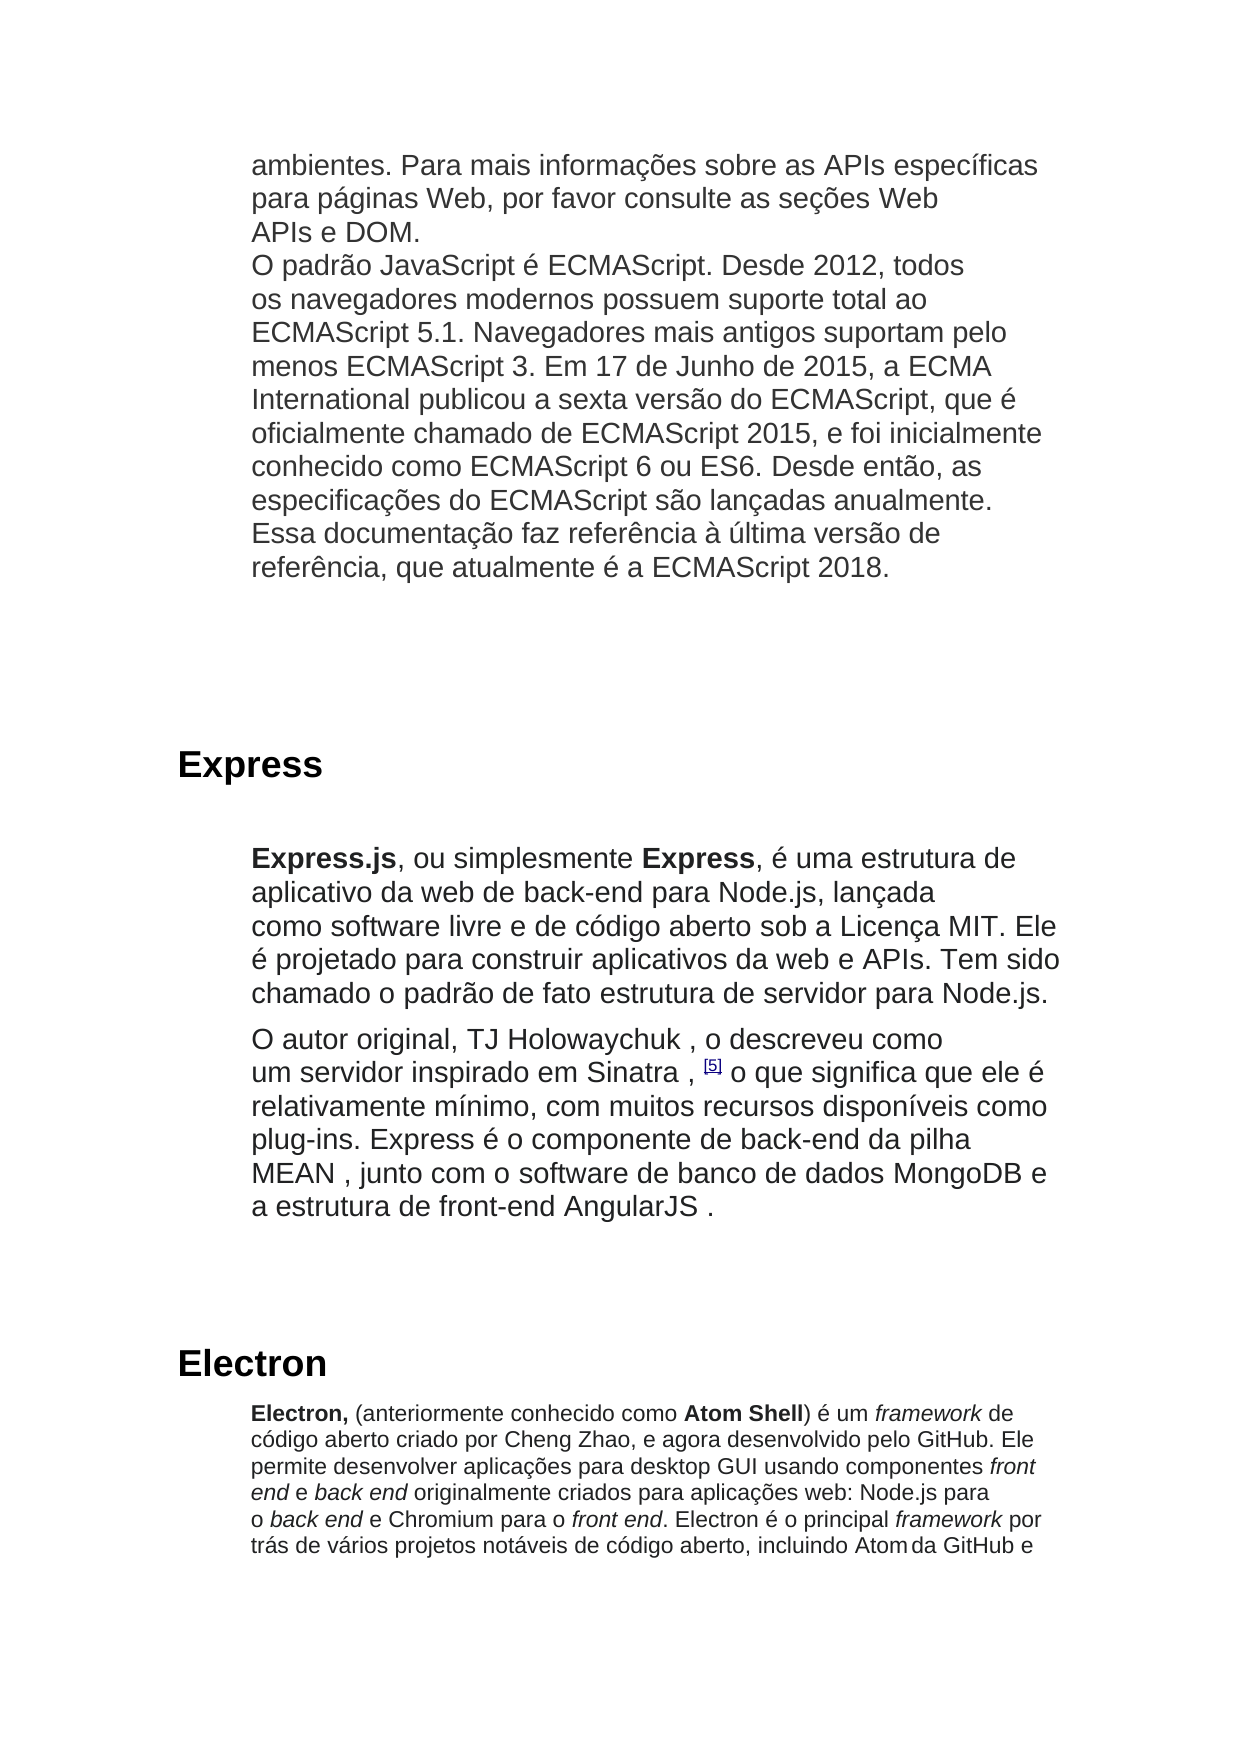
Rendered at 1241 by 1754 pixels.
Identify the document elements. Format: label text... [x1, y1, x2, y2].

subtitle Express [177, 742, 1063, 785]
text O autor original, TJ Holowaychuk , o descreveu como um servidor inspirado em Sinatra , [5] o que significa que ele é relativamente mínimo, com muitos recursos disponíveis como plug-ins. Express é o componente de back-end da pilha MEAN , junto com o software de banco de dados MongoDB e a estrutura de front-end AngularJS . [251, 1022, 1063, 1223]
subtitle Electron [177, 1341, 1063, 1384]
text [251, 148, 1063, 248]
text Express.js, ou simplesmente Express, é uma estrutura de aplicativo da web de back-end para Node.js, lançada como software livre e de código aberto sob a Licença MIT. Ele é projetado para construir aplicativos da web e APIs. Tem sido chamado o padrão de fato estrutura de servidor para Node.js. [251, 841, 1063, 1009]
text O padrão JavaScript é ECMAScript. Desde 2012, todos os navegadores modernos possuem suporte total ao ECMAScript 5.1. Navegadores mais antigos suportam pelo menos ECMAScript 3. Em 17 de Junho de 2015, a ECMA International publicou a sexta versão do ECMAScript, que é oficialmente chamado de ECMAScript 2015, e foi inicialmente conhecido como ECMAScript 6 ou ES6. Desde então, as especificações do ECMAScript são lançadas anualmente. Essa documentação faz referência à última versão de referência, que atualmente é a ECMAScript 2018. [251, 248, 1063, 584]
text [251, 1400, 1063, 1558]
